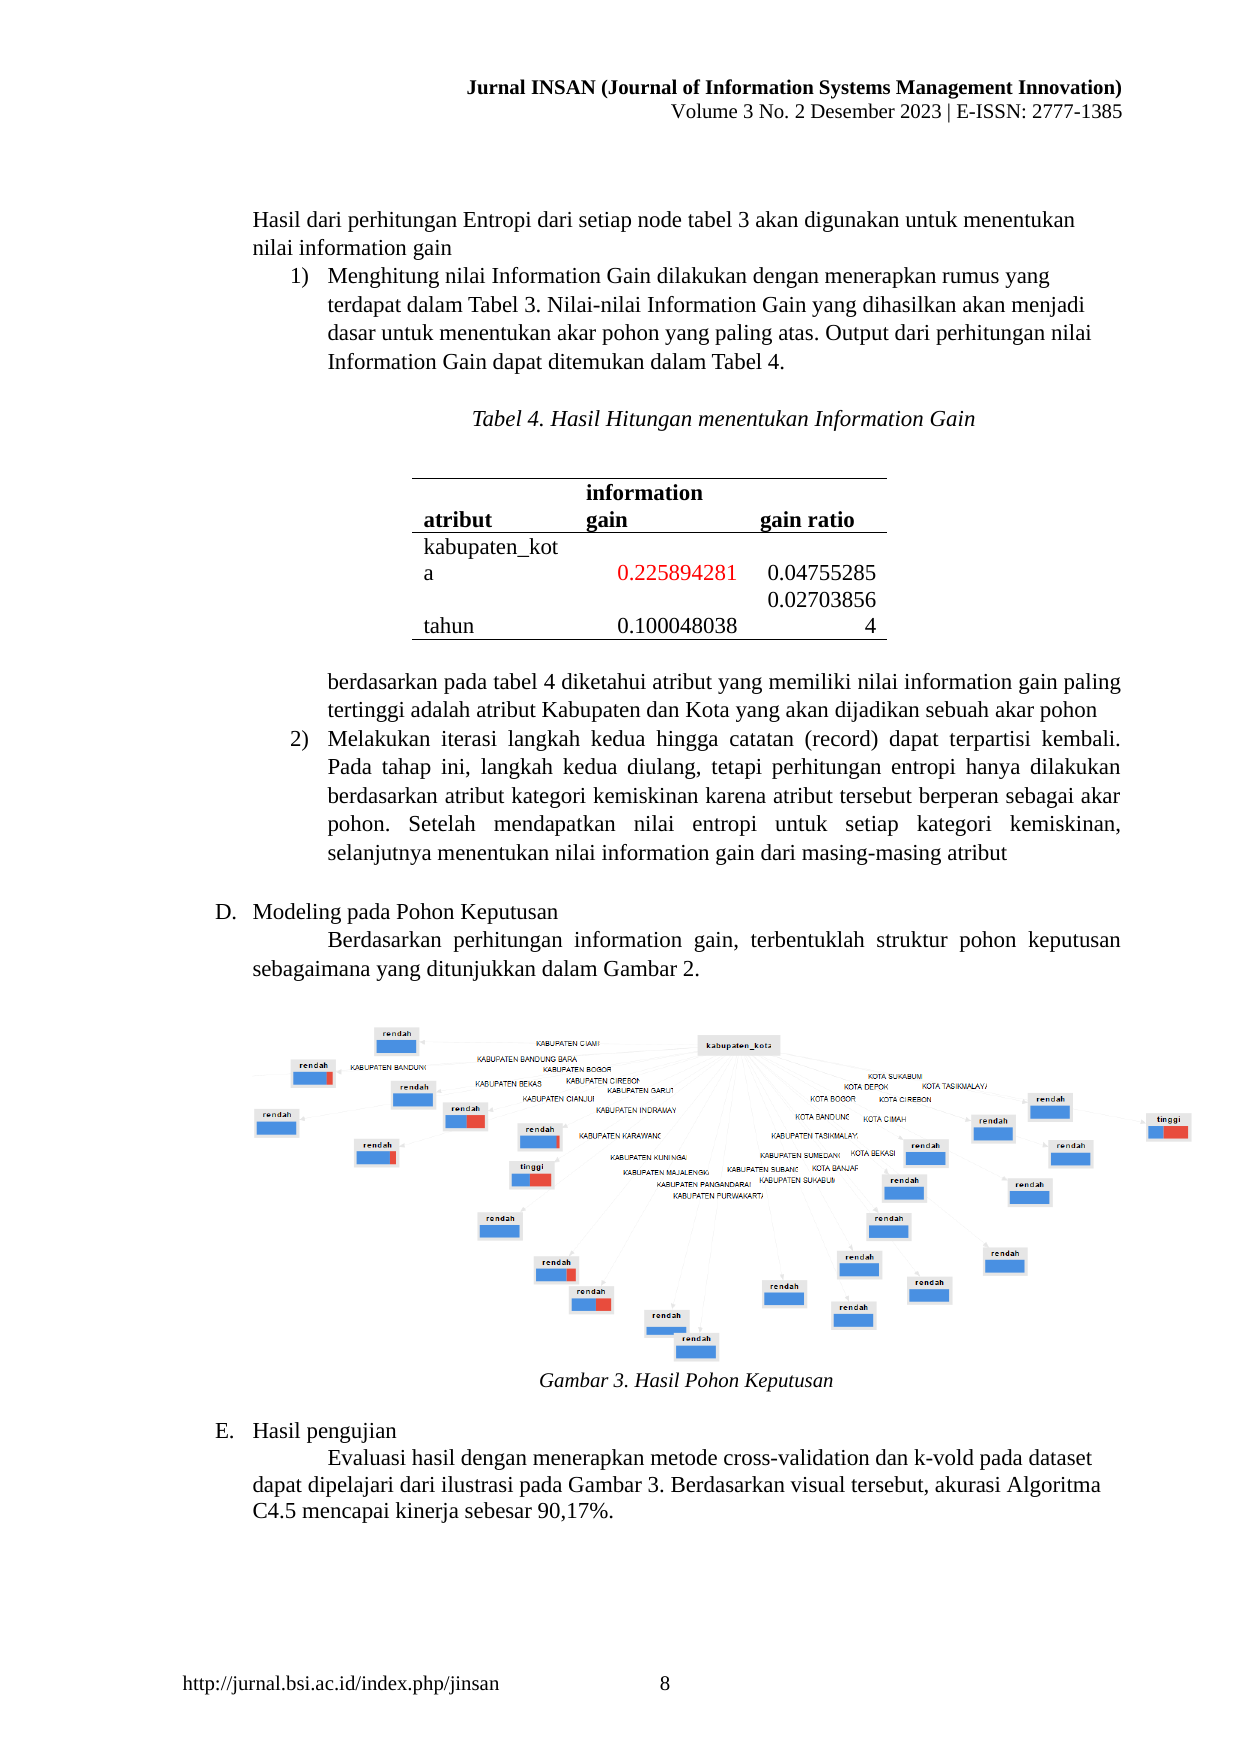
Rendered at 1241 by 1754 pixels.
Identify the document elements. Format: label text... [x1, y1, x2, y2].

table_cell 0.225894281 [575, 533, 748, 586]
table_cell 0.100048038 [575, 586, 748, 638]
text berdasarkan pada tabel 4 diketahui atribut yang memiliki nilai information gain paling tertinggi adalah atribut Kabupaten dan Kota yang akan dijadikan sebuah akar pohon [327, 668, 1122, 723]
table_header gain ratio [749, 479, 887, 532]
table_header atribut [412, 479, 574, 532]
list Gambar 3. Hasil Pohon Keputusan [252, 1368, 1122, 1392]
table_cell tahun [412, 586, 574, 638]
table_cell 0.027038564 [749, 586, 887, 638]
text Tabel 4. Hasil Hitungan menentukan Information Gain [327, 405, 1122, 431]
table_header information gain [575, 479, 748, 532]
list Menghitung nilai Information Gain dilakukan dengan menerapkan rumus yang terdapat dalam Tabel 3. Nilai-nilai Information Gain yang dihasilkan akan menjadi dasar untuk menentukan akar pohon yang paling atas. Output dari perhitungan nilai Information Gain dapat ditemukan dalam Tabel 4. [290, 262, 1122, 374]
text Berdasarkan perhitungan information gain, terbentuklah struktur pohon keputusan sebagaimana yang ditunjukkan dalam Gambar 2. [252, 926, 1122, 981]
list Melakukan iterasi langkah kedua hingga catatan (record) dapat terpartisi kembali. Pada tahap ini, langkah kedua diulang, tetapi perhitungan entropi hanya dilakukan berdasarkan atribut kategori kemiskinan karena atribut tersebut berperan sebagai akar pohon. Setelah mendapatkan nilai entropi untuk setiap kategori kemiskinan, selanjutnya menentukan nilai information gain dari masing-masing atribut [290, 725, 1122, 865]
table_cell 0.04755285 [749, 533, 887, 586]
list Evaluasi hasil dengan menerapkan metode cross-validation dan k-vold pada dataset dapat dipelajari dari ilustrasi pada Gambar 3. Berdasarkan visual tersebut, akurasi Algoritma C4.5 mencapai kinerja sebesar 90,17%. [252, 1444, 1122, 1524]
list Hasil pengujian [215, 1417, 1122, 1443]
picture [252, 1000, 1198, 1368]
list Modeling pada Pohon Keputusan [215, 898, 1122, 924]
text Hasil dari perhitungan Entropi dari setiap node tabel 3 akan digunakan untuk menentukan nilai information gain [252, 206, 1122, 260]
table_cell kabupaten_kota [412, 533, 574, 586]
